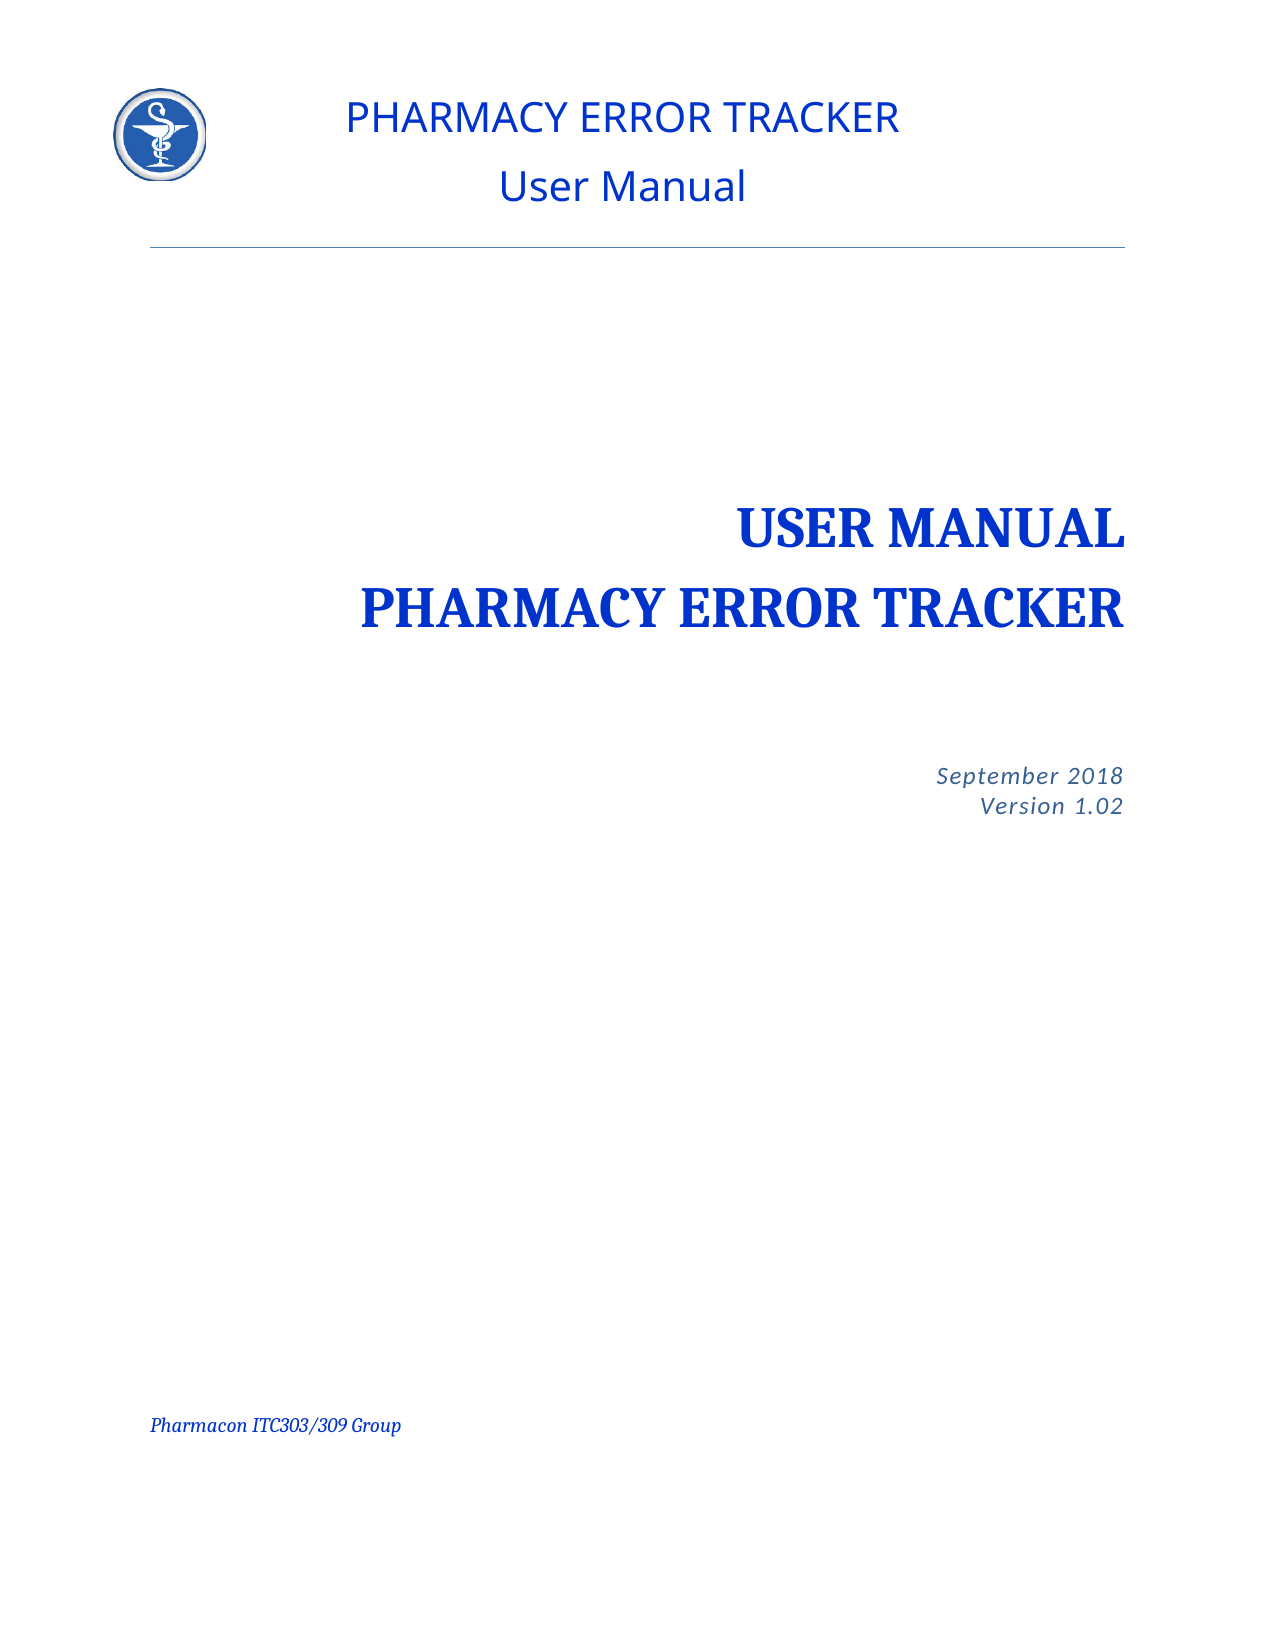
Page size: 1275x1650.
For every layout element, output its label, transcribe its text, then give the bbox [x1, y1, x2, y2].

text USER Manual [150, 495, 1125, 562]
text Pharmacon ITC303/309 Group [150, 1413, 1125, 1437]
subtitle Version 1.02 [150, 790, 1125, 821]
text pharmacy error tracker [150, 575, 1125, 642]
subtitle September 2018 [150, 760, 1125, 790]
picture [112, 87, 206, 181]
